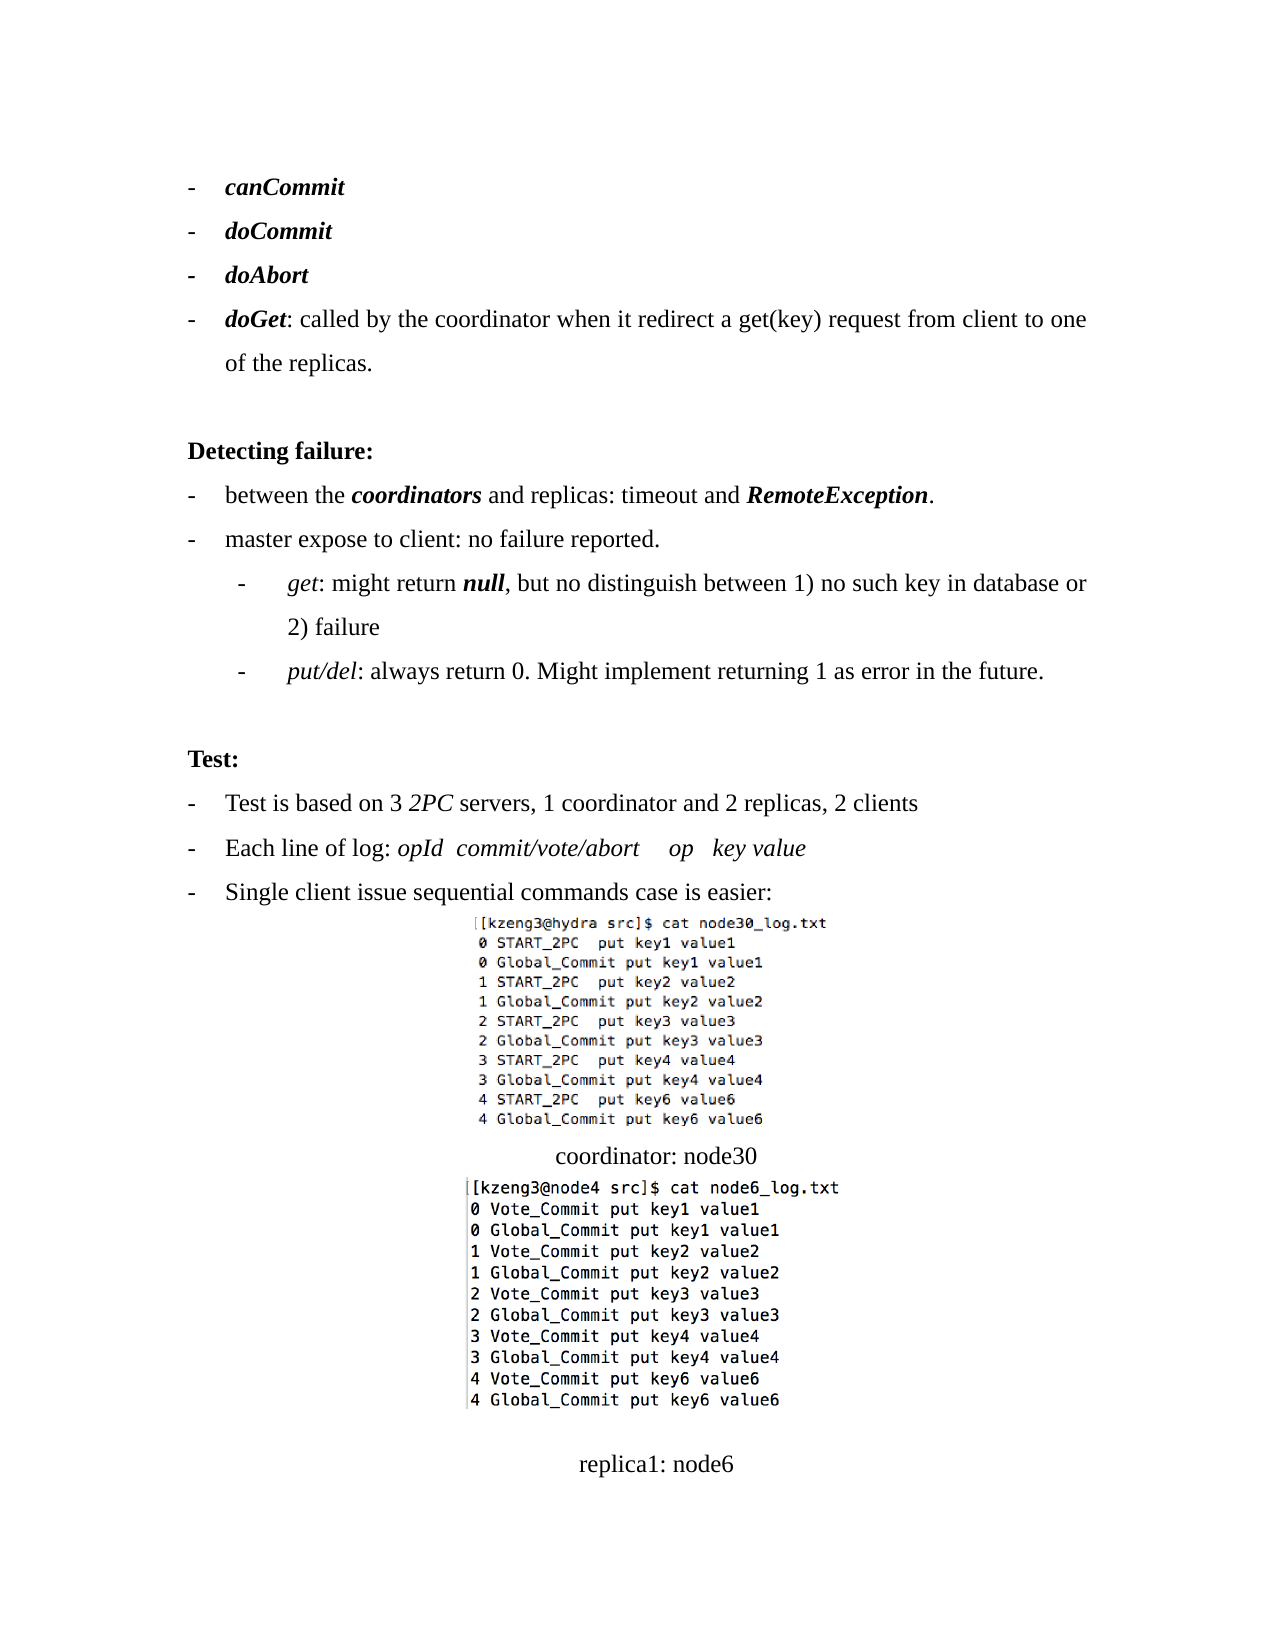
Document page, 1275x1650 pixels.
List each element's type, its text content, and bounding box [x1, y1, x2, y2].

picture [465, 1177, 848, 1409]
list doAbort [187, 252, 1087, 296]
text Test: [187, 737, 1087, 781]
list master expose to client: no failure reported. [187, 517, 1087, 561]
list doGet: called by the coordinator when it redirect a get(key) request from client to one of the replicas. [187, 296, 1087, 384]
list Test is based on 3 2PC servers, 1 coordinator and 2 replicas, 2 clients [187, 781, 1087, 825]
list canCommit [187, 164, 1087, 208]
list coordinator: node30 [225, 1133, 1087, 1177]
list Each line of log: opId commit/vote/abort op key value [187, 825, 1087, 869]
list get: might return null, but no distinguish between 1) no such key in database or 2) failure [237, 561, 1087, 649]
list Single client issue sequential commands case is easier: [187, 869, 1087, 913]
list replica1: node6 [225, 1442, 1087, 1486]
list put/del: always return 0. Might implement returning 1 as error in the future. [237, 649, 1087, 693]
picture [474, 913, 838, 1126]
list doCommit [187, 208, 1087, 252]
list between the coordinators and replicas: timeout and RemoteException. [187, 472, 1087, 517]
text Detecting failure: [187, 428, 1087, 472]
